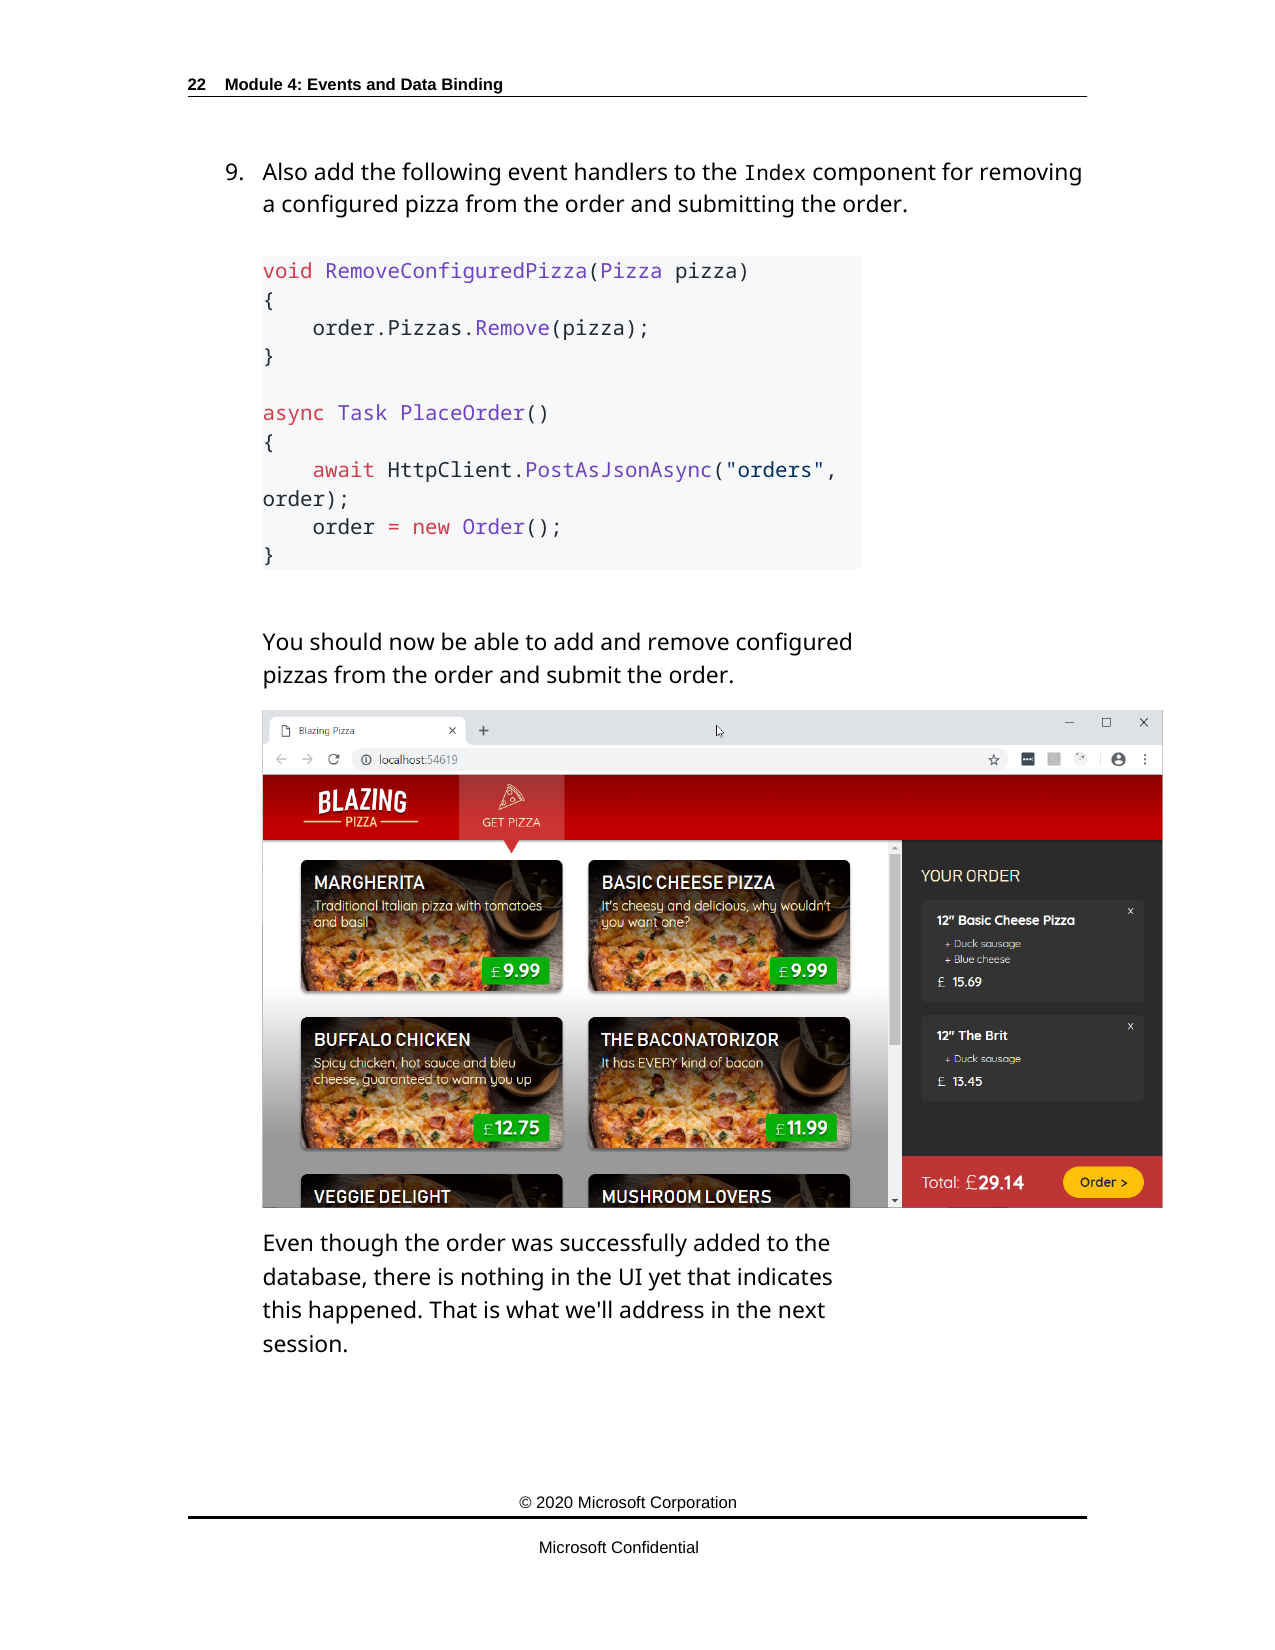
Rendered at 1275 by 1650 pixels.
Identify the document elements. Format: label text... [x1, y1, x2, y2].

text { [262, 427, 862, 455]
list Even though the order was successfully added to the database, there is nothing in the UI yet that indicates this happened. That is what we'll address in the next session. [262, 1227, 862, 1359]
text Also add the following event handlers to the Index component for removing a configured pizza from the order and submitting the order. [225, 156, 1087, 219]
picture [262, 710, 1163, 1208]
text order.Pizzas.Remove(pizza); [262, 313, 862, 342]
text async Task PlaceOrder() [262, 398, 862, 427]
text } [262, 541, 862, 569]
text { [262, 285, 862, 313]
text } [262, 342, 862, 370]
list You should now be able to add and remove configured pizzas from the order and submit the order. [262, 626, 862, 691]
text order = new Order(); [262, 512, 862, 541]
text void RemoveConfiguredPizza(Pizza pizza) [262, 256, 862, 285]
text await HttpClient.PostAsJsonAsync("orders", order); [262, 455, 862, 512]
